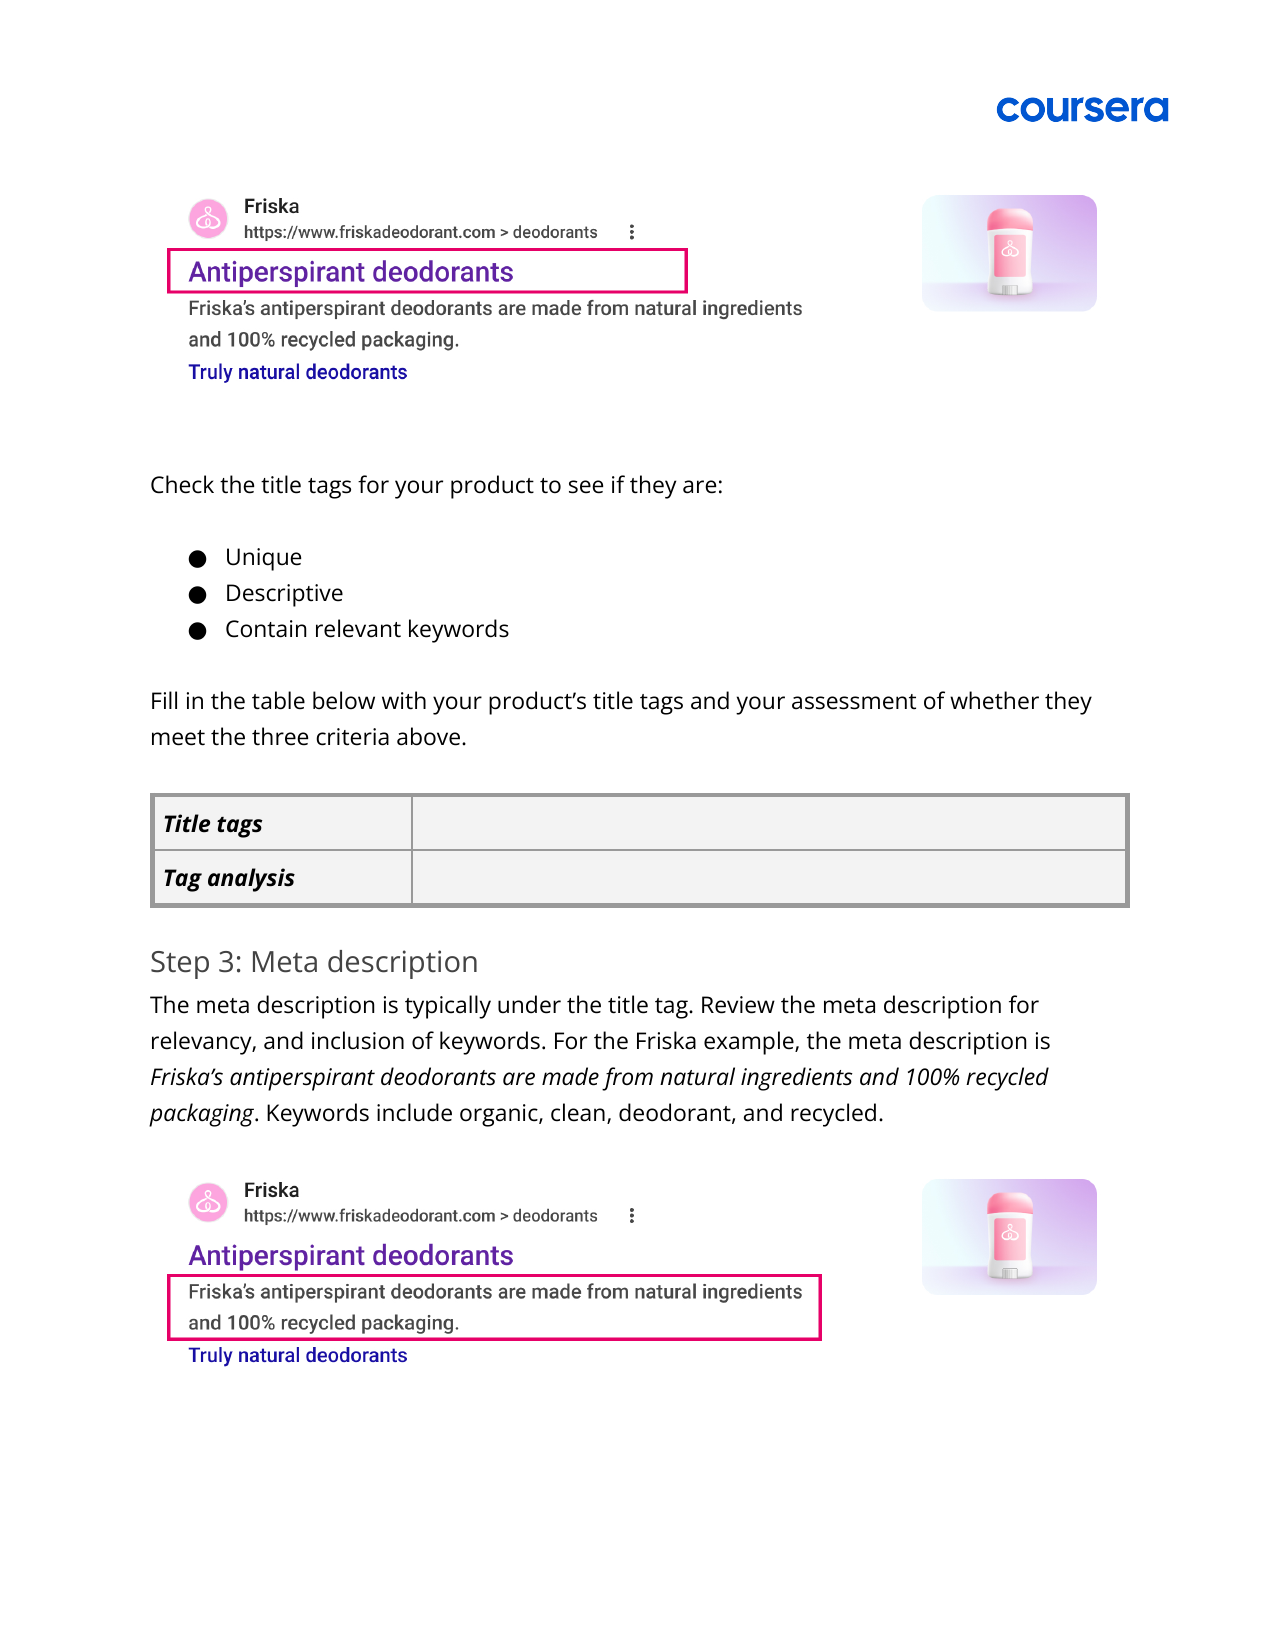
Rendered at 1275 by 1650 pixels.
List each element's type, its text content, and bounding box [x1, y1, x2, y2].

list Contain relevant keywords [187, 613, 1125, 644]
text Check the title tags for your product to see if they are: [150, 469, 1125, 500]
table_cell Tag analysis [155, 851, 411, 903]
text Fill in the table below with your product’s title tags and your assessment of whether they meet the three criteria above. [150, 684, 1125, 752]
table_header [413, 797, 1125, 849]
list Descriptive [187, 577, 1125, 608]
picture [150, 1133, 1125, 1413]
text The meta description is typically under the title tag. Review the meta description for relevancy, and inclusion of keywords. For the Friska example, the meta description is Friska’s antiperspirant deodorants are made from natural ingredients and 100% recycled packaging. Keywords include organic, clean, deodorant, and recycled. [150, 989, 1125, 1128]
table_cell [413, 851, 1125, 903]
picture [975, 75, 1190, 145]
list Unique [187, 541, 1125, 572]
table_header Title tags [155, 797, 411, 849]
subtitle Step 3: Meta description [150, 941, 1125, 981]
picture [150, 150, 1125, 430]
